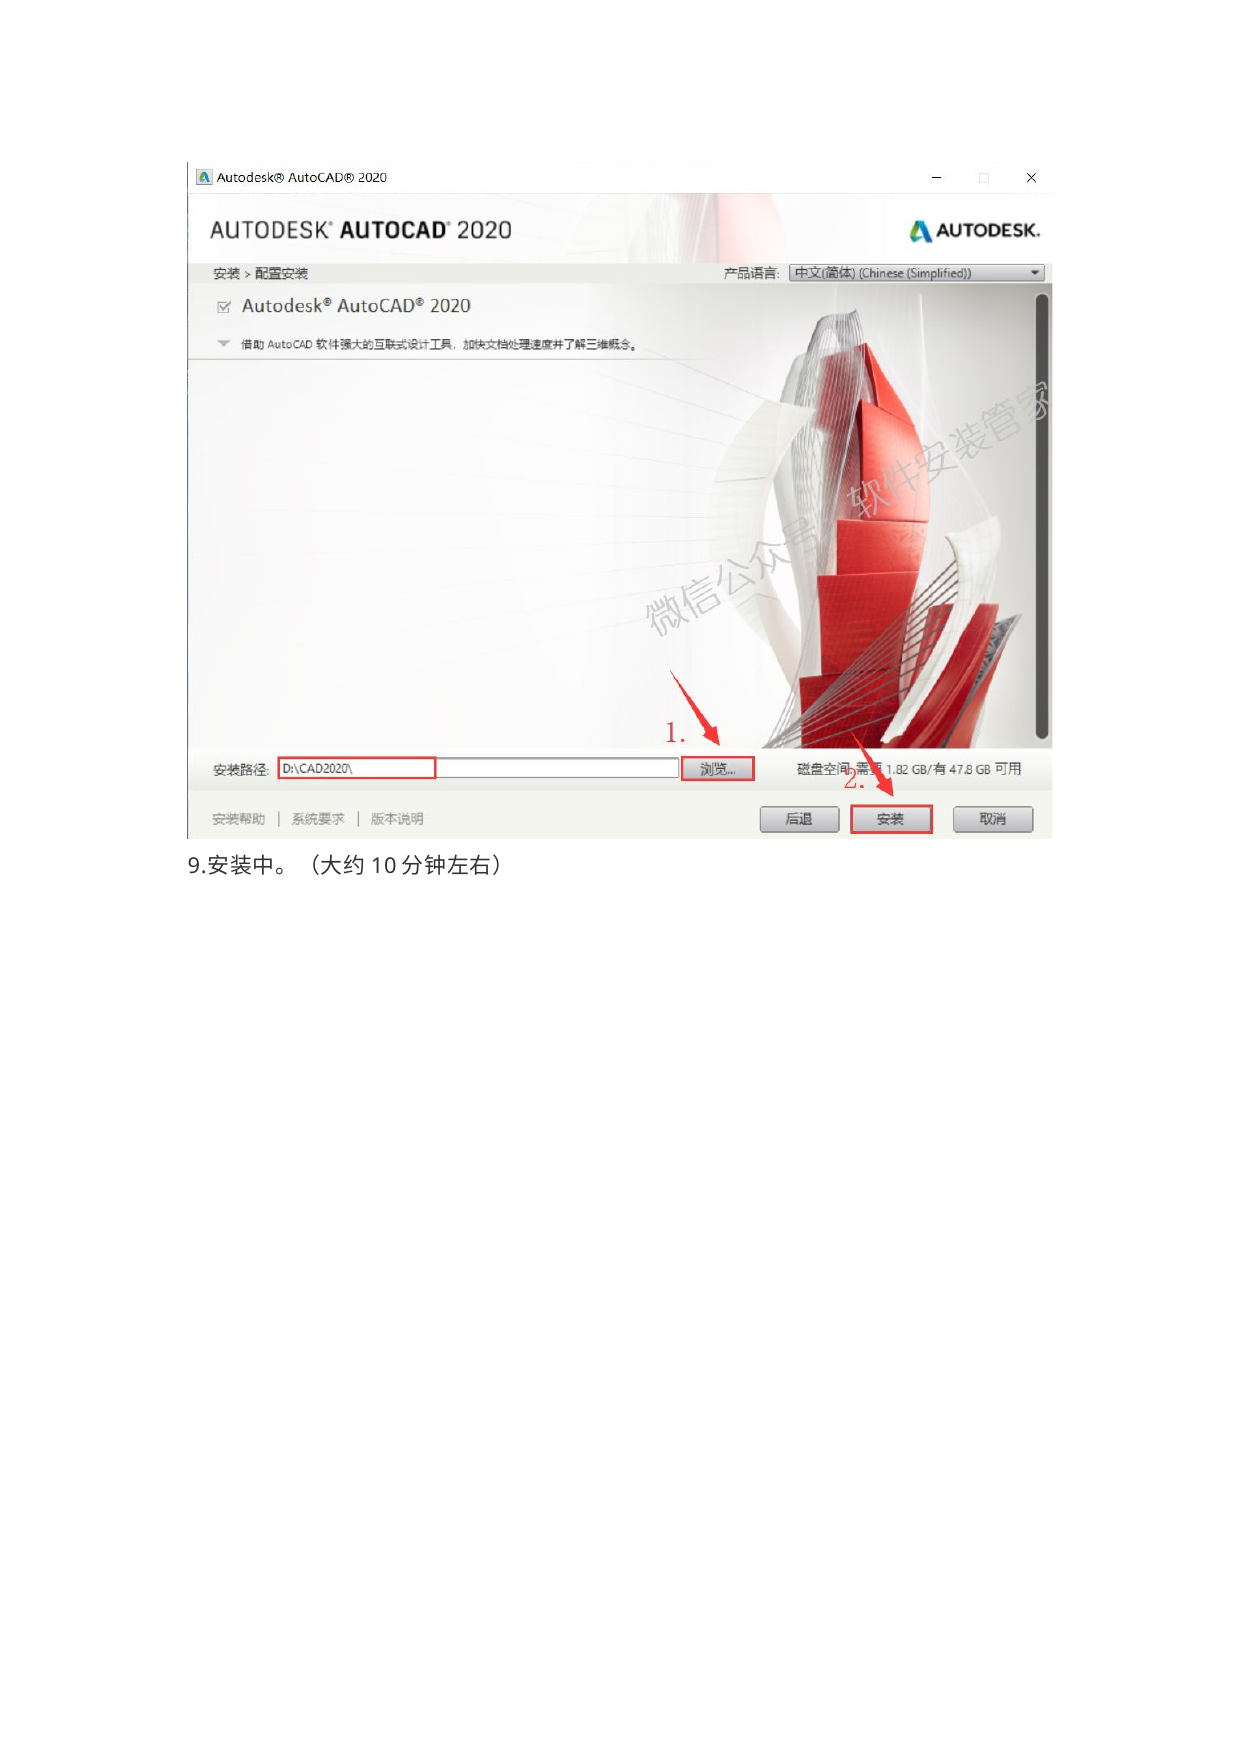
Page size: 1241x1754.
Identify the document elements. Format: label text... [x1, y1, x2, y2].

text 9.安装中。（大约10分钟左右） [187, 839, 1053, 880]
picture [187, 162, 1053, 839]
